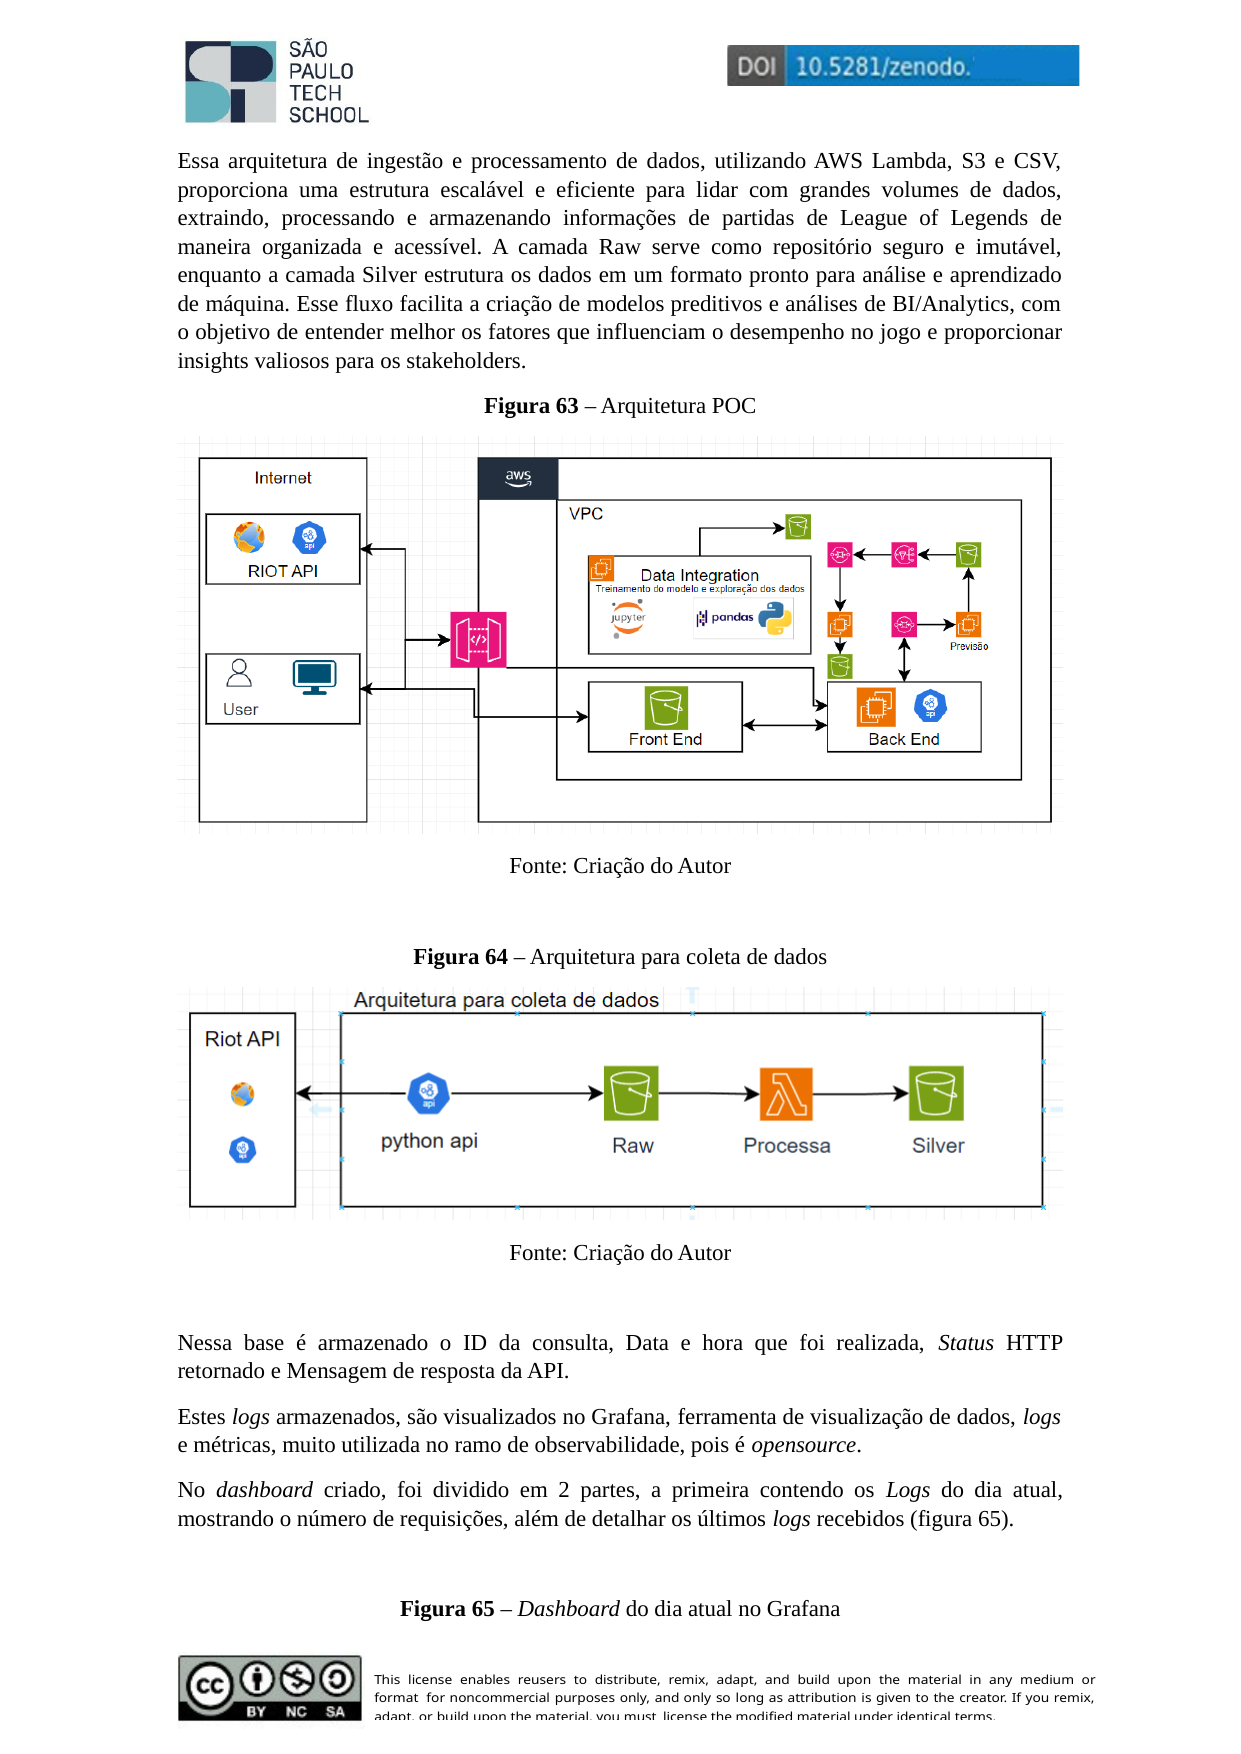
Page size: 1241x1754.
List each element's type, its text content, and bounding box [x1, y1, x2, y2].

text No dashboard criado, foi dividido em 2 partes, a primeira contendo os Logs do dia atual, mostrando o número de requisições, além de detalhar os últimos logs recebidos (figura 65). [177, 1476, 1063, 1531]
text Figura 63 – Arquitetura POC [177, 392, 1063, 418]
picture [175, 31, 372, 125]
text Essa arquitetura de ingestão e processamento de dados, utilizando AWS Lambda, S3 e CSV, proporciona uma estrutura escalável e eficiente para lidar com grandes volumes de dados, extraindo, processando e armazenando informações de partidas de League of Legends de maneira organizada e acessível. A camada Raw serve como repositório seguro e imutável, enquanto a camada Silver estrutura os dados em um formato pronto para análise e aprendizado de máquina. Esse fluxo facilita a criação de modelos preditivos e análises de BI/Analytics, com o objetivo de entender melhor os fatores que influenciam o desempenho no jogo e proporcionar insights valiosos para os stakeholders. [177, 148, 1063, 373]
picture [177, 1651, 365, 1729]
text Figura 64 – Arquitetura para coleta de dados [177, 943, 1063, 969]
text Fonte: Criação do Autor [177, 1239, 1063, 1265]
text Figura 65 – Dashboard do dia atual no Grafana [177, 1595, 1063, 1621]
text Nessa base é armazenado o ID da consulta, Data e hora que foi realizada, Status HTTP retornado e Mensagem de resposta da API. [177, 1329, 1063, 1384]
picture [726, 45, 1079, 85]
picture [177, 436, 1064, 834]
text Estes logs armazenados, são visualizados no Grafana, ferramenta de visualização de dados, logs e métricas, muito utilizada no ramo de observabilidade, pois é opensource. [177, 1403, 1063, 1457]
text Fonte: Criação do Autor [177, 852, 1063, 879]
picture [177, 987, 1064, 1220]
